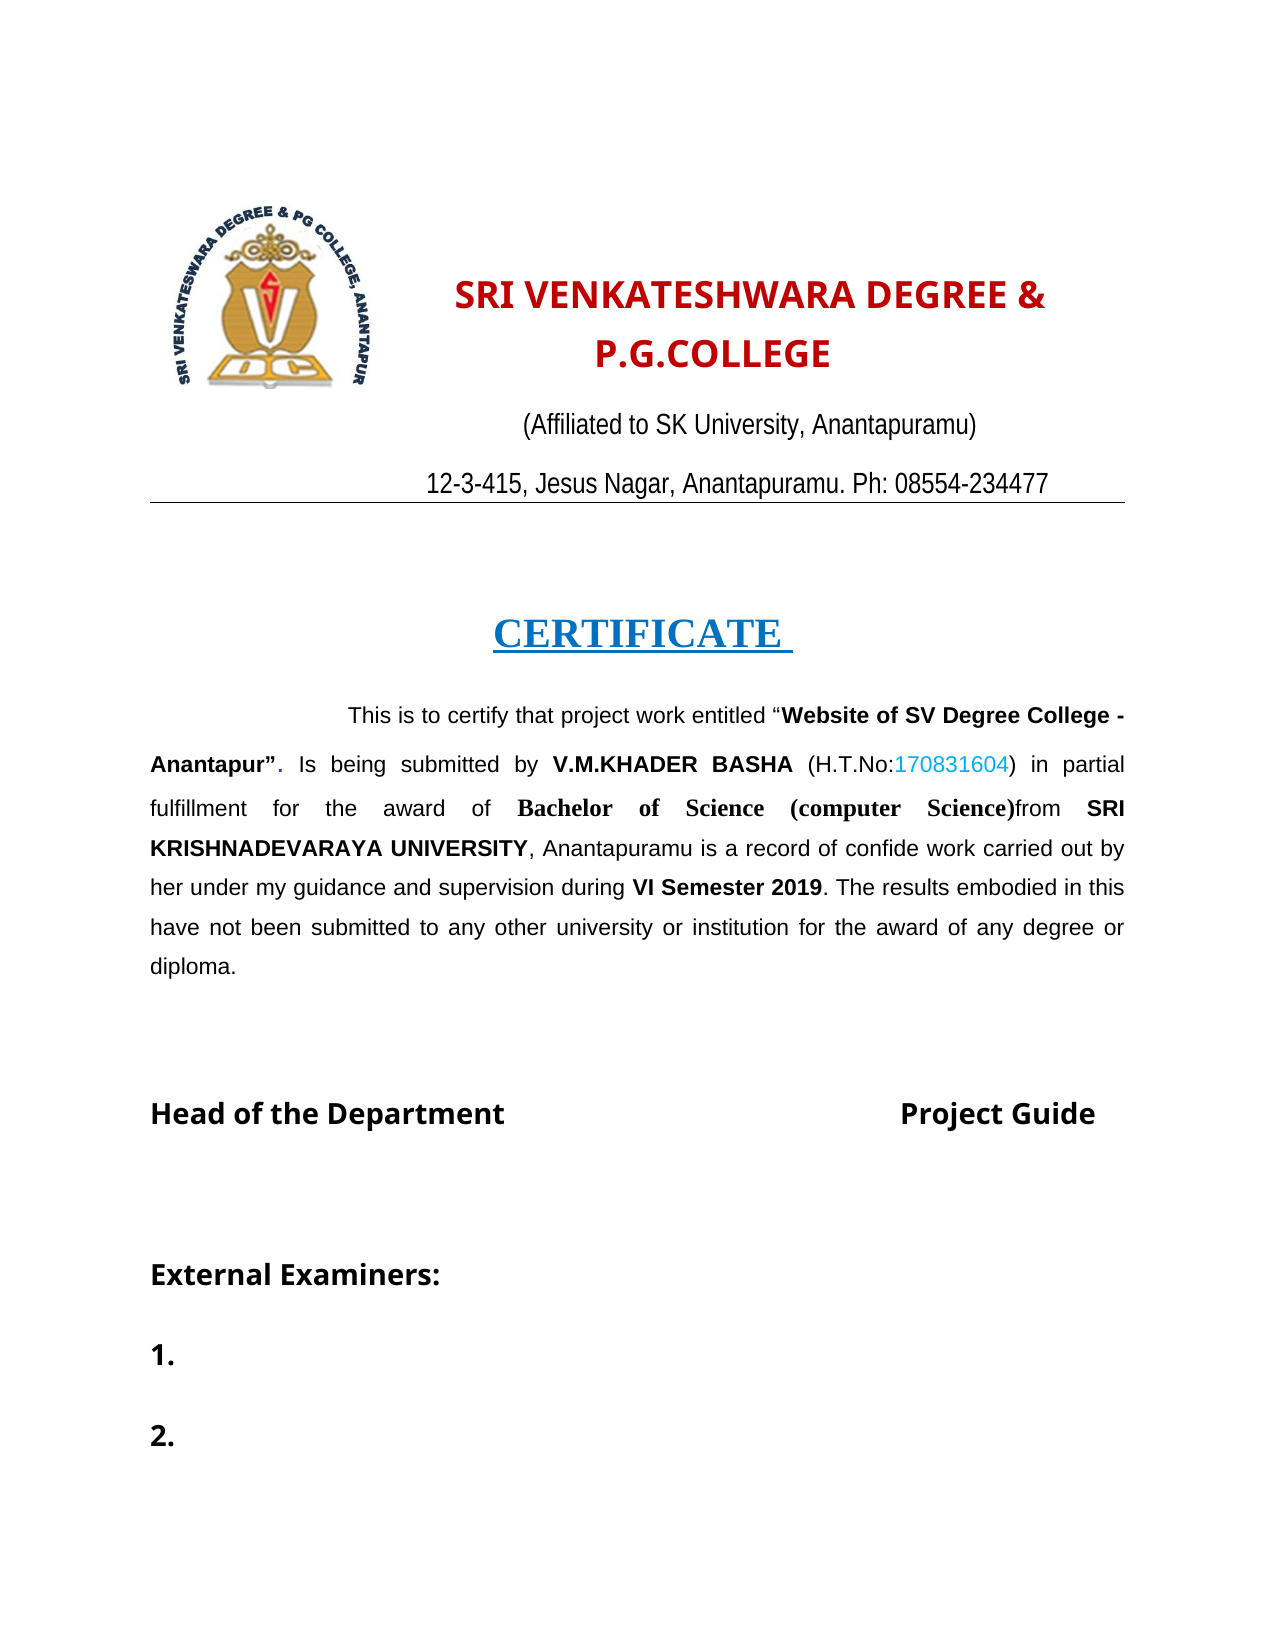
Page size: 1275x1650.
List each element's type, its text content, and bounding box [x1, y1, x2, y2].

text SRI VENKATESHWARA DEGREE & P.G.COLLEGE [300, 269, 1125, 378]
picture [163, 205, 372, 389]
text (Affiliated to SK University, Anantapuramu) [300, 407, 1125, 440]
text CERTIFICATE [150, 609, 1125, 657]
text Head of the Department Project Guide [150, 1093, 1125, 1133]
text This is to certify that project work entitled “Website of SV Degree College - Anantapur”. Is being submitted by V.M.KHADER BASHA (H.T.No:170831604) in partial fulfillment for the award of Bachelor of Science (computer Science)from SRI KRISHNADEVARAYA UNIVERSITY, Anantapuramu is a record of confide work carried out by her under my guidance and supervision during VI Semester 2019. The results embodied in this have not been submitted to any other university or institution for the award of any degree or diploma. [150, 702, 1125, 979]
text 12-3-415, Jesus Nagar, Anantapuramu. Ph: 08554-234477 [150, 466, 1125, 502]
text External Examiners: [150, 1254, 1125, 1294]
text 2. [150, 1415, 1125, 1454]
text 1. [150, 1334, 1125, 1374]
